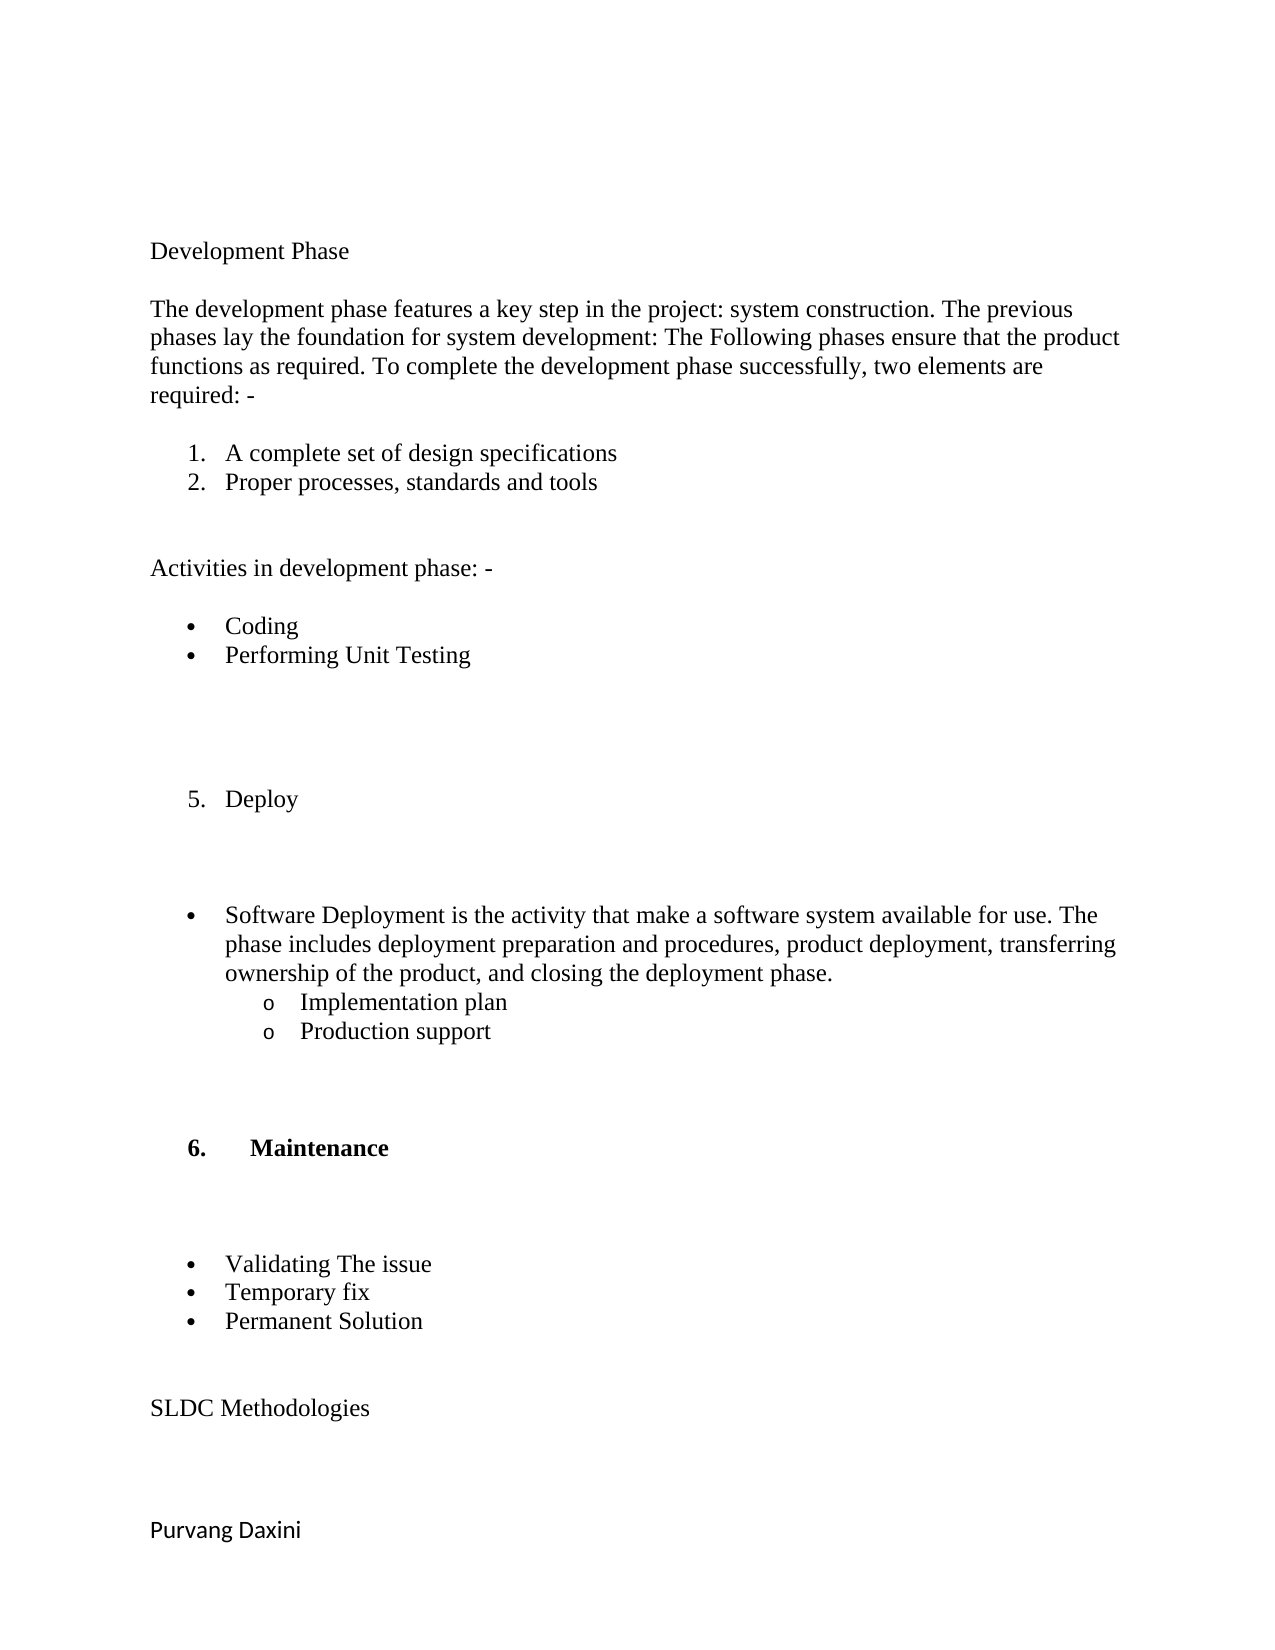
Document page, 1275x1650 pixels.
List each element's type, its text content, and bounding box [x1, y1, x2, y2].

list Performing Unit Testing [187, 640, 1125, 669]
list Permanent Solution [187, 1306, 1125, 1335]
list Proper processes, standards and tools [187, 467, 1125, 495]
list Software Deployment is the activity that make a software system available for use. The phase includes deployment preparation and procedures, product deployment, transferring ownership of the product, and closing the deployment phase. [187, 900, 1125, 987]
list Deploy [187, 784, 1125, 813]
list A complete set of design specifications [187, 438, 1125, 467]
list Coding [187, 611, 1125, 640]
text Development Phase [150, 236, 1125, 265]
text SLDC Methodologies [150, 1393, 1125, 1422]
list Production support [262, 1016, 1125, 1046]
list Validating The issue [187, 1249, 1125, 1277]
text The development phase features a key step in the project: system construction. The previous phases lay the foundation for system development: The Following phases ensure that the product functions as required. To complete the development phase successfully, two elements are required: - [150, 294, 1125, 409]
text Activities in development phase: - [150, 553, 1125, 582]
list Temporary fix [187, 1277, 1125, 1306]
list Implementation plan [262, 987, 1125, 1016]
list Maintenance [187, 1133, 1125, 1162]
